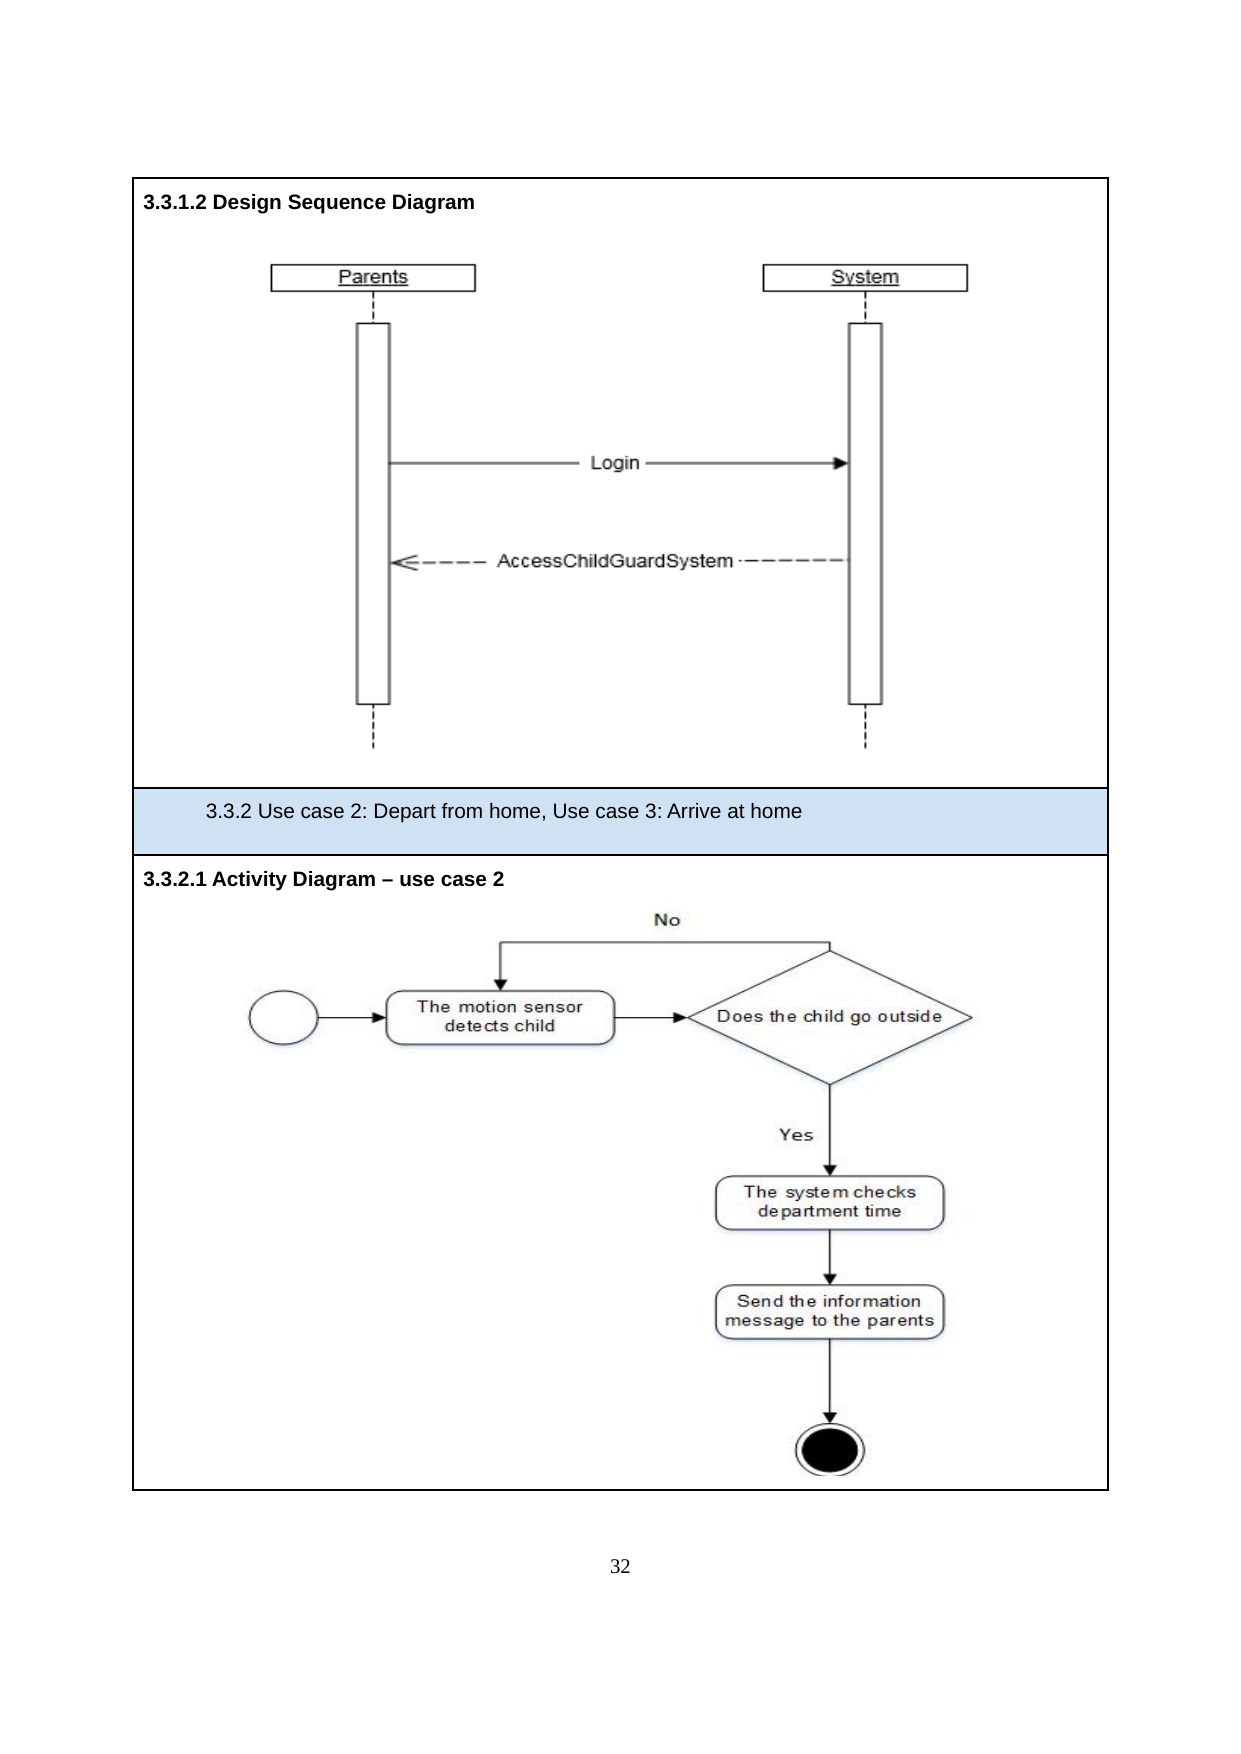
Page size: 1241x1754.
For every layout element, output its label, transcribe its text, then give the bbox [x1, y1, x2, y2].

table_cell 3.3.1.2 Design Sequence Diagram [134, 179, 1107, 787]
picture [242, 902, 979, 1474]
table_cell 3.3.2 Use case 2: Depart from home, Use case 3: Arrive at home [134, 789, 1107, 854]
picture [237, 235, 1000, 772]
table_cell 3.3.2.1 Activity Diagram – use case 2 [134, 856, 1107, 1489]
